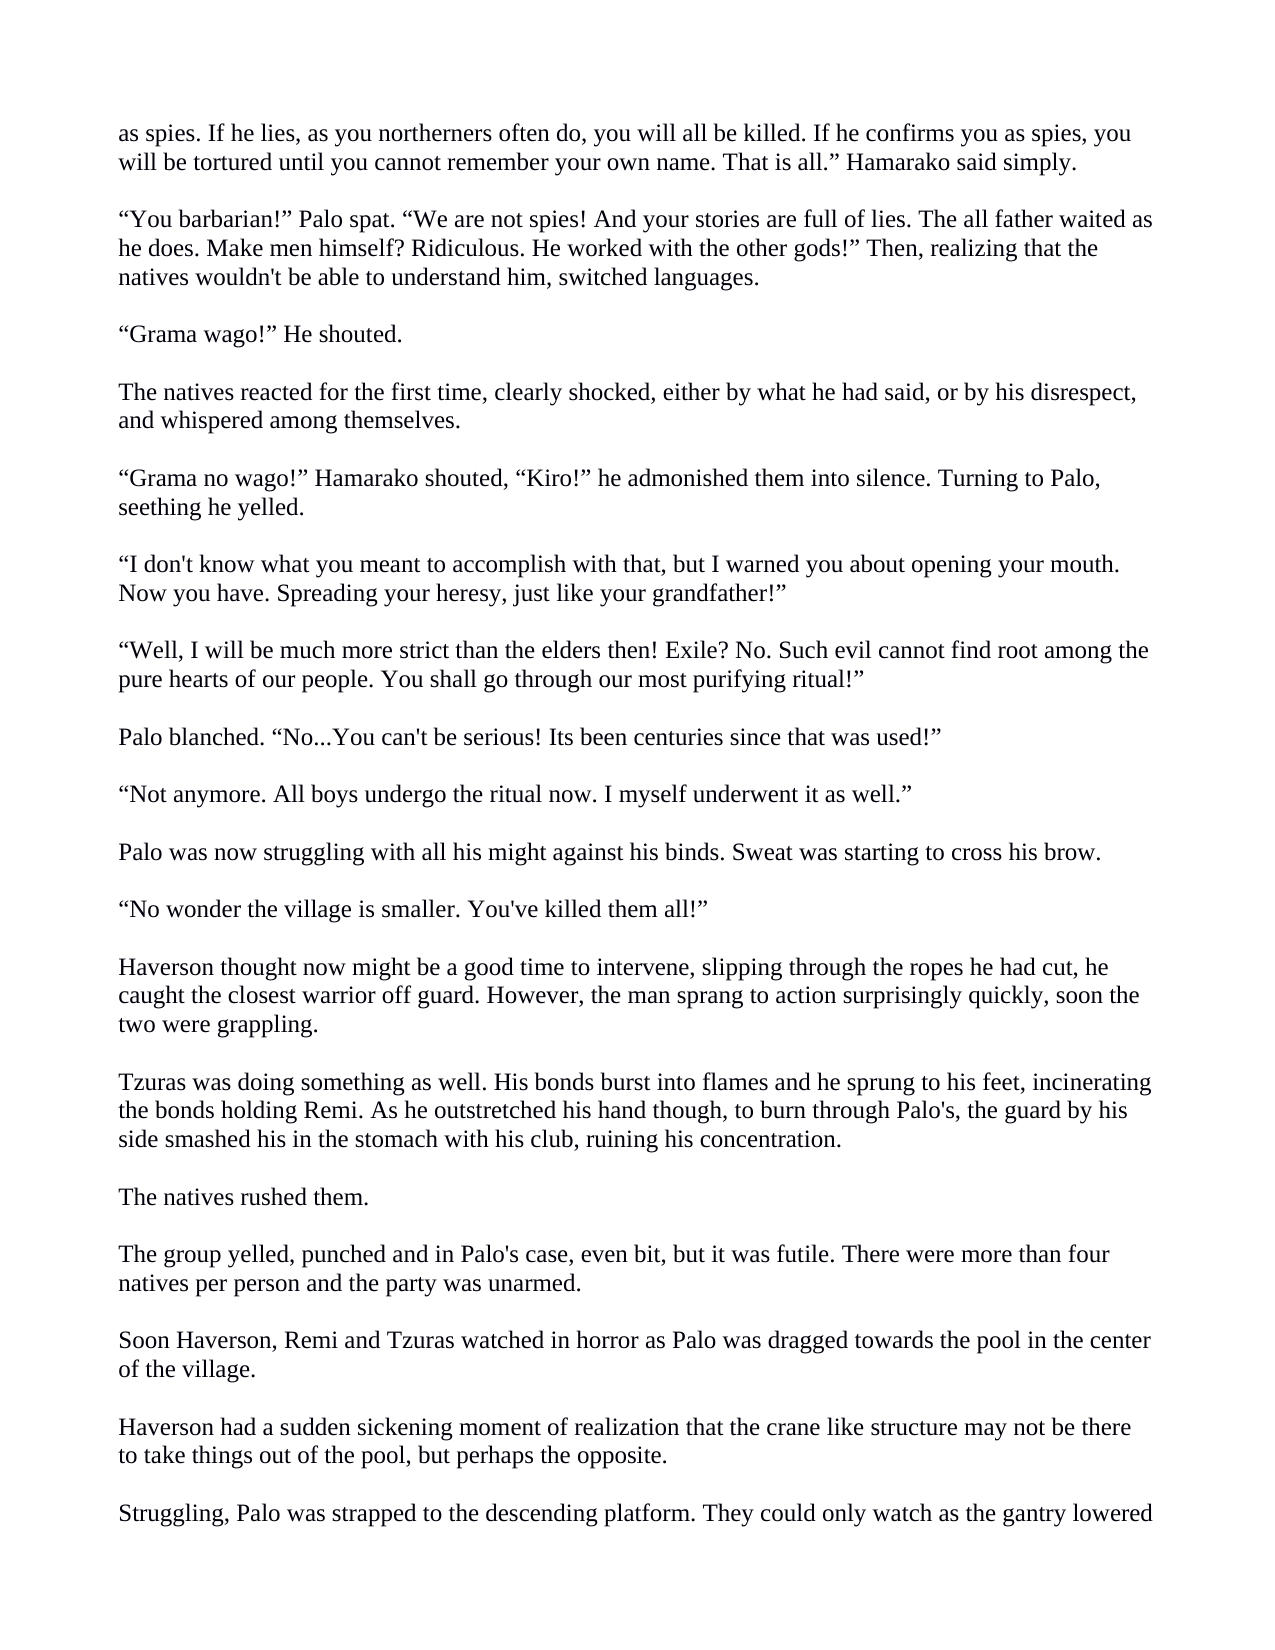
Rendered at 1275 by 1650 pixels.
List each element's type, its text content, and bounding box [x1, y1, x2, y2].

text “Well, I will be much more strict than the elders then! Exile? No. Such evil cannot find root among the pure hearts of our people. You shall go through our most purifying ritual!” [118, 636, 1157, 693]
text Haverson thought now might be a good time to intervene, slipping through the ropes he had cut, he caught the closest warrior off guard. However, the man sprang to action surprisingly quickly, soon the two were grappling. [118, 952, 1157, 1038]
text Soon Haverson, Remi and Tzuras watched in horror as Palo was dragged towards the pool in the center of the village. [118, 1326, 1157, 1383]
text Palo blanched. “No...You can't be serious! Its been centuries since that was used!” [118, 722, 1157, 751]
text The natives reacted for the first time, clearly shocked, either by what he had said, or by his disrespect, and whispered among themselves. [118, 377, 1157, 434]
text Haverson had a sudden sickening moment of realization that the crane like structure may not be there to take things out of the pool, but perhaps the opposite. [118, 1412, 1157, 1469]
text The natives rushed them. [118, 1182, 1157, 1211]
text The group yelled, punched and in Palo's case, even bit, but it was futile. There were more than four natives per person and the party was unarmed. [118, 1239, 1157, 1297]
text “No wonder the village is smaller. You've killed them all!” [118, 894, 1157, 923]
text “I don't know what you meant to accomplish with that, but I warned you about opening your mouth. Now you have. Spreading your heresy, just like your grandfather!” [118, 549, 1157, 607]
text “Grama no wago!” Hamarako shouted, “Kiro!” he admonished them into silence. Turning to Palo, seething he yelled. [118, 463, 1157, 521]
text “Not anymore. All boys undergo the ritual now. I myself underwent it as well.” [118, 779, 1157, 808]
text “You barbarian!” Palo spat. “We are not spies! And your stories are full of lies. The all father waited as he does. Make men himself? Ridiculous. He worked with the other gods!” Then, realizing that the natives wouldn't be able to understand him, switched languages. [118, 204, 1157, 291]
text Struggling, Palo was strapped to the descending platform. They could only watch as the gantry lowered closer and closer to the water. [118, 1498, 1157, 1527]
text Palo was now struggling with all his might against his binds. Sweat was starting to cross his brow. [118, 837, 1157, 866]
text Tzuras was doing something as well. His bonds burst into flames and he sprung to his feet, incinerating the bonds holding Remi. As he outstretched his hand though, to burn through Palo's, the guard by his side smashed his in the stomach with his club, ruining his concentration. [118, 1067, 1157, 1153]
text “Grama wago!” He shouted. [118, 319, 1157, 348]
